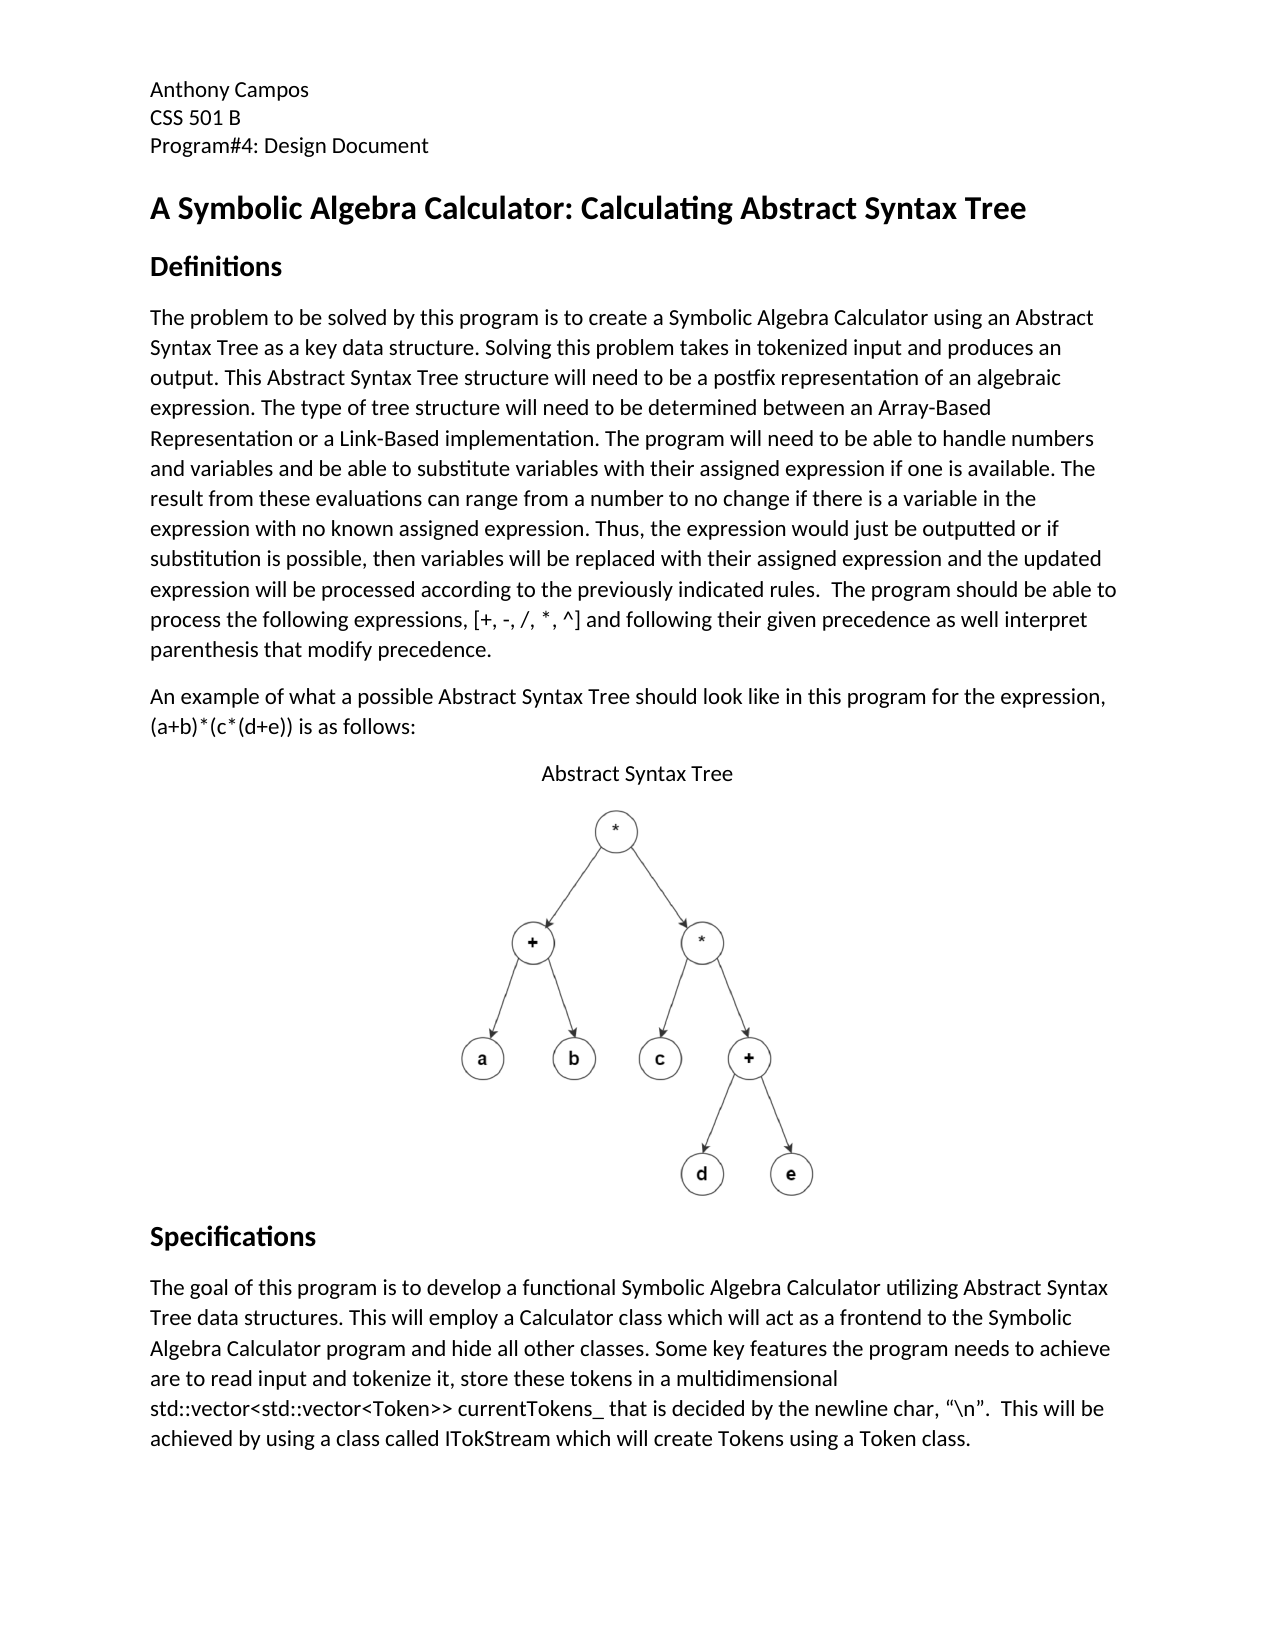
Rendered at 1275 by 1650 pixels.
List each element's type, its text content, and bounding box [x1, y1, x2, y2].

text An example of what a possible Abstract Syntax Tree should look like in this program for the expression, (a+b)*(c*(d+e)) is as follows: [150, 682, 1125, 740]
text Definitions [150, 248, 1125, 283]
text Abstract Syntax Tree [150, 759, 1125, 787]
text The goal of this program is to develop a functional Symbolic Algebra Calculator utilizing Abstract Syntax Tree data structures. This will employ a Calculator class which will act as a frontend to the Symbolic Algebra Calculator program and hide all other classes. Some key features the program needs to achieve are to read input and tokenize it, store these tokens in a multidimensional std::vector<std::vector<Token>> currentTokens_ that is decided by the newline char, “\n”. This will be achieved by using a class called ITokStream which will create Tokens using a Token class. [150, 1273, 1125, 1452]
picture [457, 806, 818, 1200]
text The problem to be solved by this program is to create a Symbolic Algebra Calculator using an Abstract Syntax Tree as a key data structure. Solving this problem takes in tokenized input and produces an output. This Abstract Syntax Tree structure will need to be a postfix representation of an algebraic expression. The type of tree structure will need to be determined between an Array-Based Representation or a Link-Based implementation. The program will need to be able to handle numbers and variables and be able to substitute variables with their assigned expression if one is available. The result from these evaluations can range from a number to no change if there is a variable in the expression with no known assigned expression. Thus, the expression would just be outputted or if substitution is possible, then variables will be replaced with their assigned expression and the updated expression will be processed according to the previously indicated rules. The program should be able to process the following expressions, [+, -, /, *, ^] and following their given precedence as well interpret parenthesis that modify precedence. [150, 303, 1125, 663]
text Specifications [150, 1218, 1125, 1254]
text A Symbolic Algebra Calculator: Calculating Abstract Syntax Tree [150, 187, 1125, 228]
